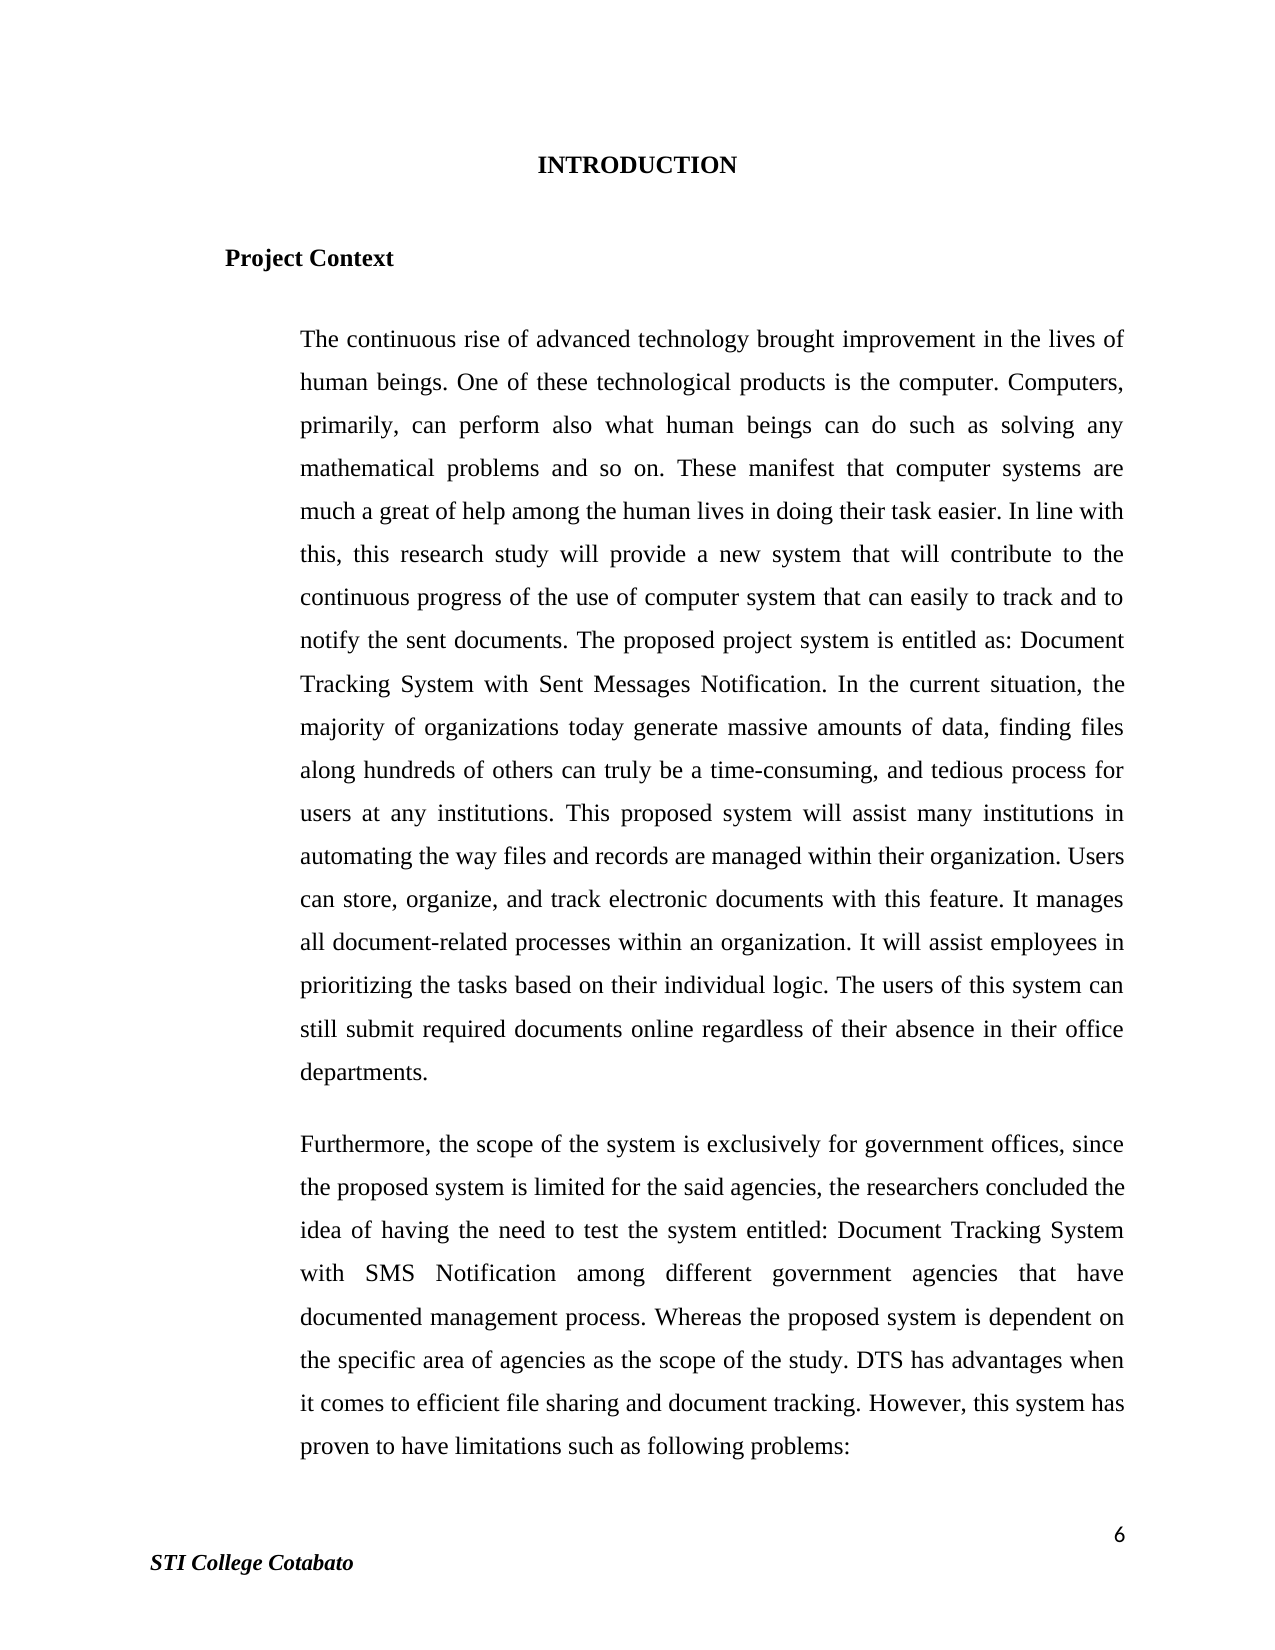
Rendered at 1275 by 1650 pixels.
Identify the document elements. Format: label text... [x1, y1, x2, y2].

text INTRODUCTION [150, 150, 1125, 179]
text Project Context [225, 243, 1125, 272]
text Furthermore, the scope of the system is exclusively for government offices, since the proposed system is limited for the said agencies, the researchers concluded the idea of having the need to test the system entitled: Document Tracking System with SMS Notification among different government agencies that have documented management process. Whereas the proposed system is dependent on the specific area of agencies as the scope of the study. DTS has advantages when it comes to efficient file sharing and document tracking. However, this system has proven to have limitations such as following problems: [300, 1129, 1125, 1460]
text The continuous rise of advanced technology brought improvement in the lives of human beings. One of these technological products is the computer. Computers, primarily, can perform also what human beings can do such as solving any mathematical problems and so on. These manifest that computer systems are much a great of help among the human lives in doing their task easier. In line with this, this research study will provide a new system that will contribute to the continuous progress of the use of computer system that can easily to track and to notify the sent documents. The proposed project system is entitled as: Document Tracking System with Sent Messages Notification. In the current situation, the majority of organizations today generate massive amounts of data, finding files along hundreds of others can truly be a time-consuming, and tedious process for users at any institutions. This proposed system will assist many institutions in automating the way files and records are managed within their organization. Users can store, organize, and track electronic documents with this feature. It manages all document-related processes within an organization. It will assist employees in prioritizing the tasks based on their individual logic. The users of this system can still submit required documents online regardless of their absence in their office departments. [300, 324, 1125, 1086]
